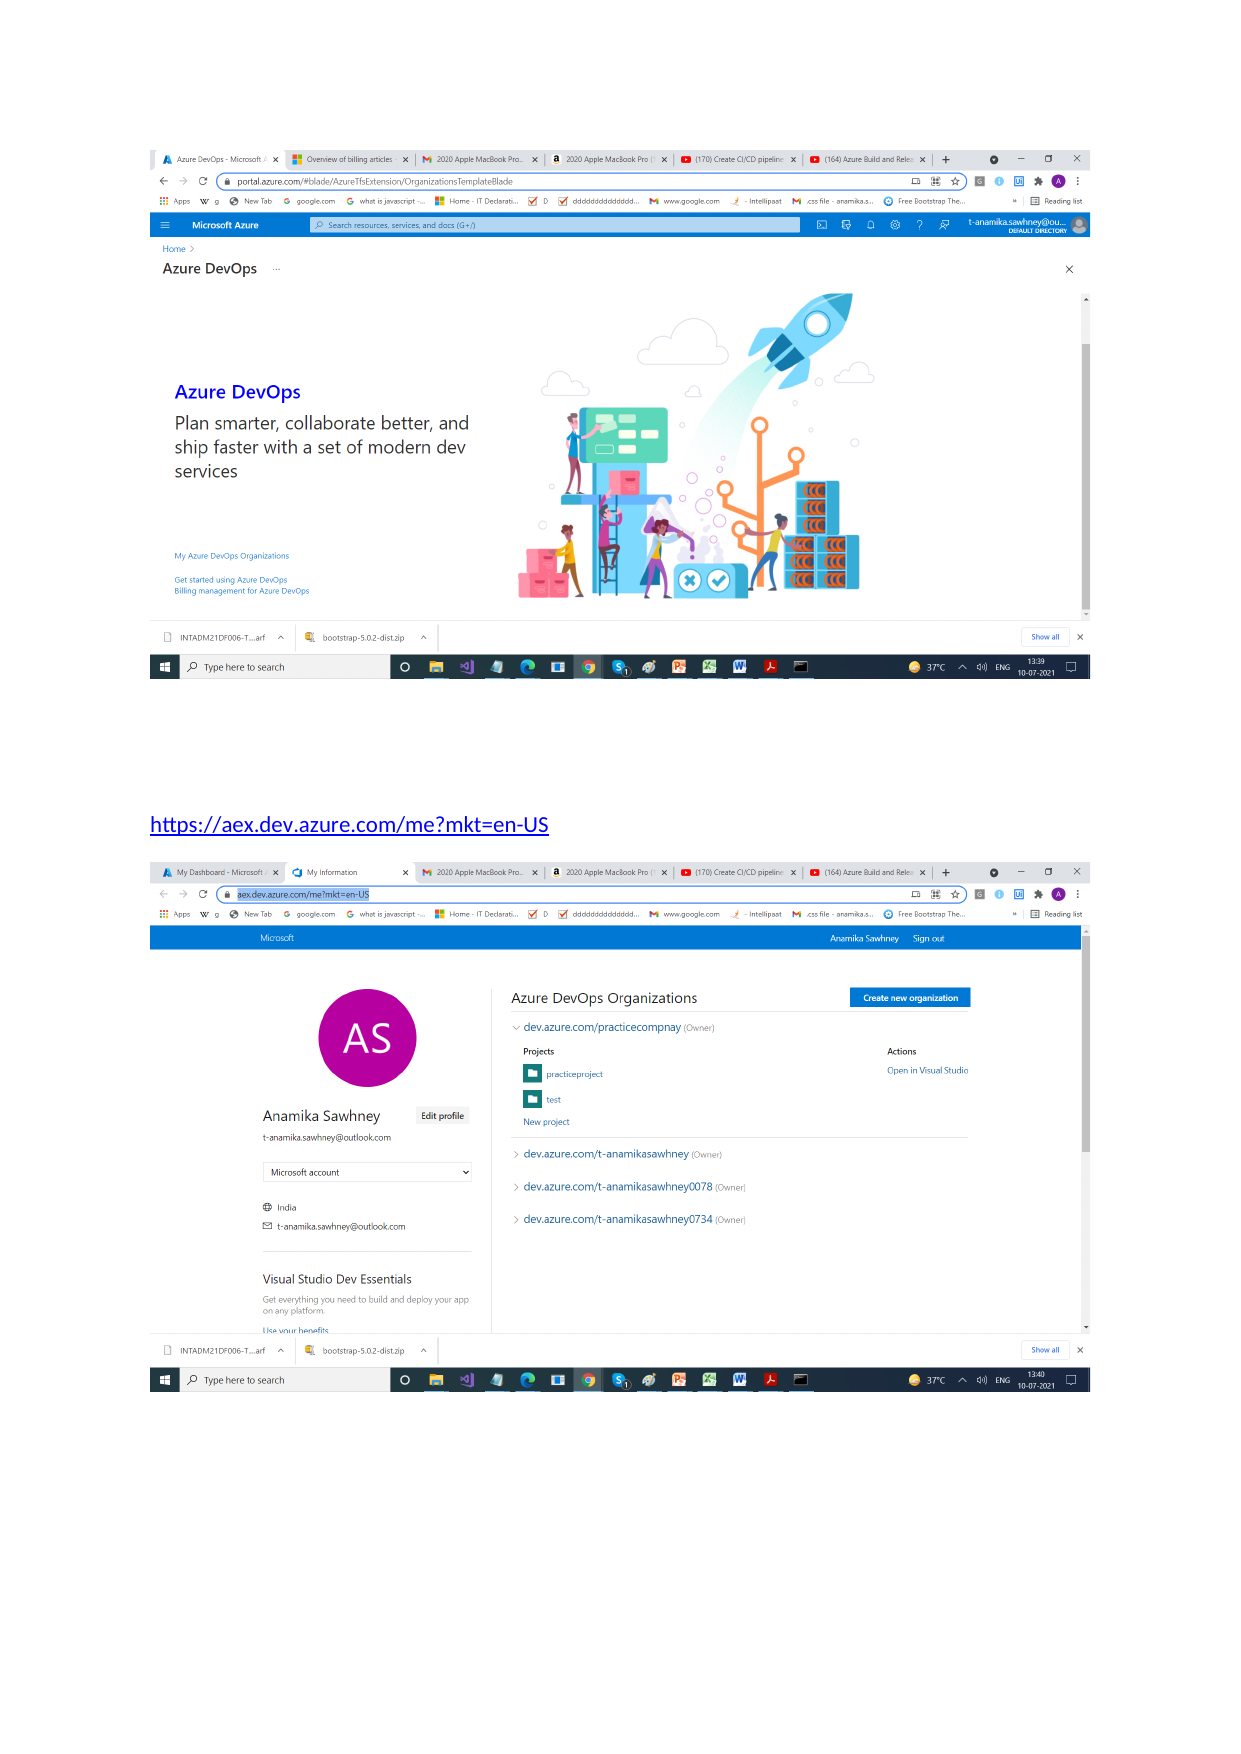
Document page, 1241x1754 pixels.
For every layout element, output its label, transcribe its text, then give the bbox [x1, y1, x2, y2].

picture [150, 150, 1091, 679]
text https://aex.dev.azure.com/me?mkt=en-US [150, 810, 1090, 838]
picture [150, 862, 1091, 1392]
